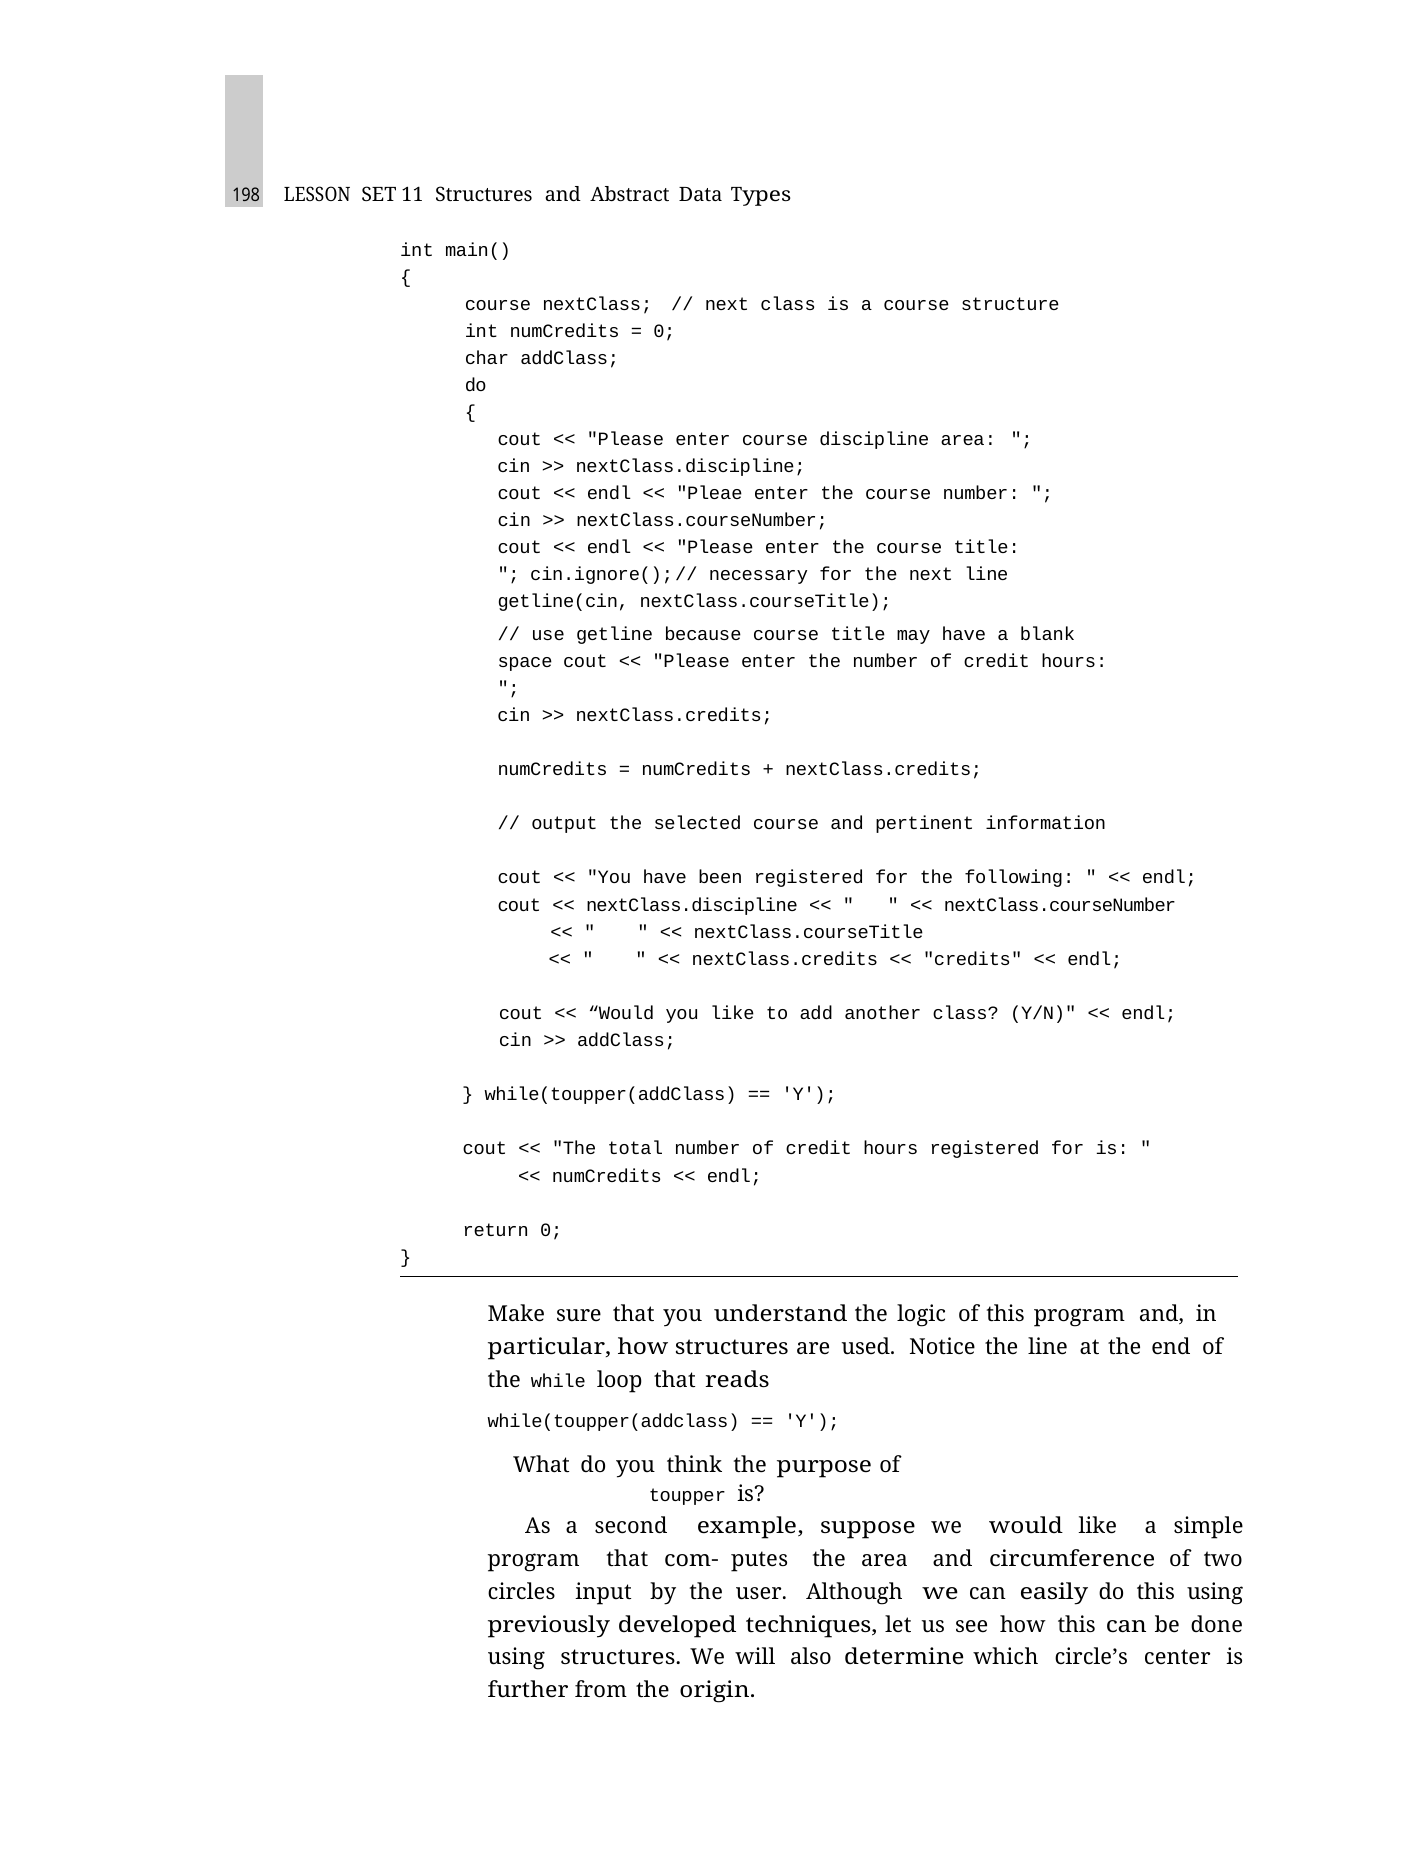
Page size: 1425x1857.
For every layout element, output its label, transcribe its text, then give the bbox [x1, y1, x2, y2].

text } while(toupper(addClass) == 'Y'); [459, 1085, 839, 1106]
text As a second example, suppose we would like a simple program that com- putes the area and circumference of two circles input by the user. Although we can easily do this using previously developed techniques, let us see how this can be done using structures. We will also determine which circle’s center is further from the origin. [487, 1511, 1243, 1704]
text What do you think the purpose of toupper is? [484, 1448, 929, 1508]
text cout << "The total number of credit hours registered for is: " [462, 1139, 1402, 1160]
text cout << endl << "Pleae enter the course number: "; [497, 484, 1402, 505]
text cout << "Please enter course discipline area: "; [497, 430, 1402, 451]
text cin >> nextClass.courseNumber; [497, 511, 1402, 532]
text while(toupper(addclass) == 'Y'); [484, 1412, 843, 1433]
text << numCredits << endl; [515, 1166, 764, 1186]
text do [464, 376, 1402, 397]
text << " " << nextClass.courseTitle [547, 922, 927, 944]
text numCredits = numCredits + nextClass.credits; [497, 760, 1402, 781]
text int main() [400, 240, 1402, 262]
text cout << endl << "Please enter the course title: "; cin.ignore(); // necessary for the next line getline(cin, nextClass.courseTitle); [497, 538, 1049, 613]
text // use getline because course title may have a blank space cout << "Please enter the number of credit hours: "; [497, 625, 1137, 700]
text { [464, 403, 1402, 423]
text // output the selected course and pertinent information [497, 814, 1402, 835]
text << " " << nextClass.credits << "credits" << endl; [547, 949, 1124, 971]
text cout << nextClass.discipline << " " << nextClass.courseNumber [497, 895, 1402, 917]
text 198 LESSON SET 11 Structures and Abstract Data Types [232, 184, 1402, 206]
text cout << "You have been registered for the following: " << endl; [497, 868, 1402, 889]
text cout << “Would you like to add another class? (Y/N)" << endl; [498, 1004, 1402, 1025]
text course nextClass; // next class is a course structure int numCredits = 0; [464, 294, 1060, 343]
text char addClass; [464, 348, 1402, 370]
text cin >> nextClass.discipline; [494, 457, 809, 478]
text cin >> nextClass.credits; [494, 706, 776, 727]
text { [400, 267, 1402, 287]
text return 0; [462, 1220, 1402, 1242]
text cin >> addClass; [498, 1031, 1402, 1052]
text } [400, 1247, 1402, 1267]
text Make sure that you understand the logic of this program and, in particular, how structures are used. Notice the line at the end of the while loop that reads [487, 1298, 1243, 1393]
